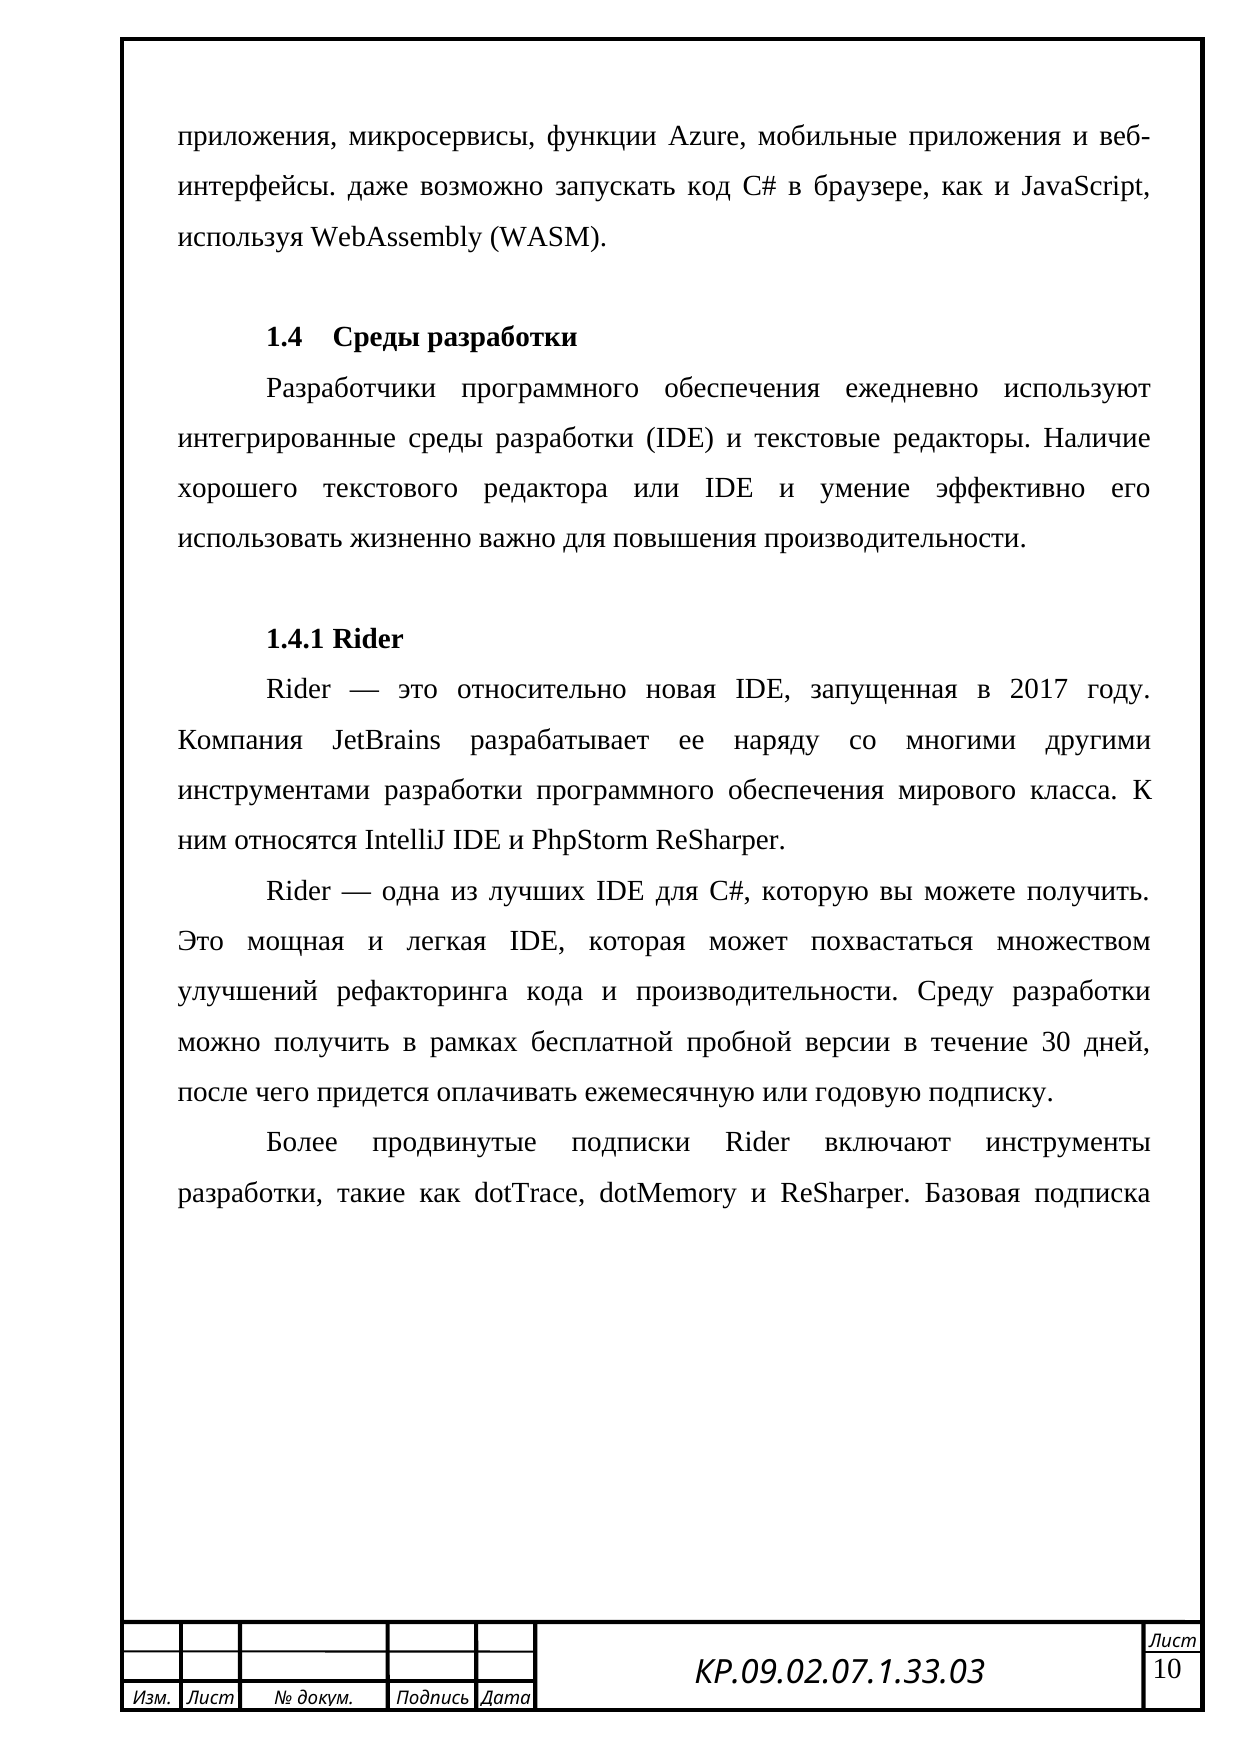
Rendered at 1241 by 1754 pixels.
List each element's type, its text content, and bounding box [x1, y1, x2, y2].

text Rider — одна из лучших IDE для C#, которую вы можете получить. Это мощная и легкая IDE, которая может похвастаться множеством улучшений рефакторинга кода и производительности. Среду разработки можно получить в рамках бесплатной пробной версии в течение 30 дней, после чего придется оплачивать ежемесячную или годовую подписку. [177, 873, 1152, 1108]
subtitle Среды разработки [177, 319, 1152, 353]
text Rider — это относительно новая IDE, запущенная в 2017 году. Компания JetBrains разрабатывает ее наряду со многими другими инструментами разработки программного обеспечения мирового класса. К ним относятся IntelliJ IDE и PhpStorm ReSharper. [177, 672, 1152, 856]
text Разработчики программного обеспечения ежедневно используют интегрированные среды разработки (IDE) и текстовые редакторы. Наличие хорошего текстового редактора или IDE и умение эффективно его использовать жизненно важно для повышения производительности. [177, 370, 1152, 554]
subtitle Rider [177, 621, 1152, 655]
text Более продвинутые подписки Rider включают инструменты разработки, такие как dotTrace, dotMemory и ReSharper. Базовая подписка стоит 150 долларов в год. [177, 1124, 1152, 1208]
